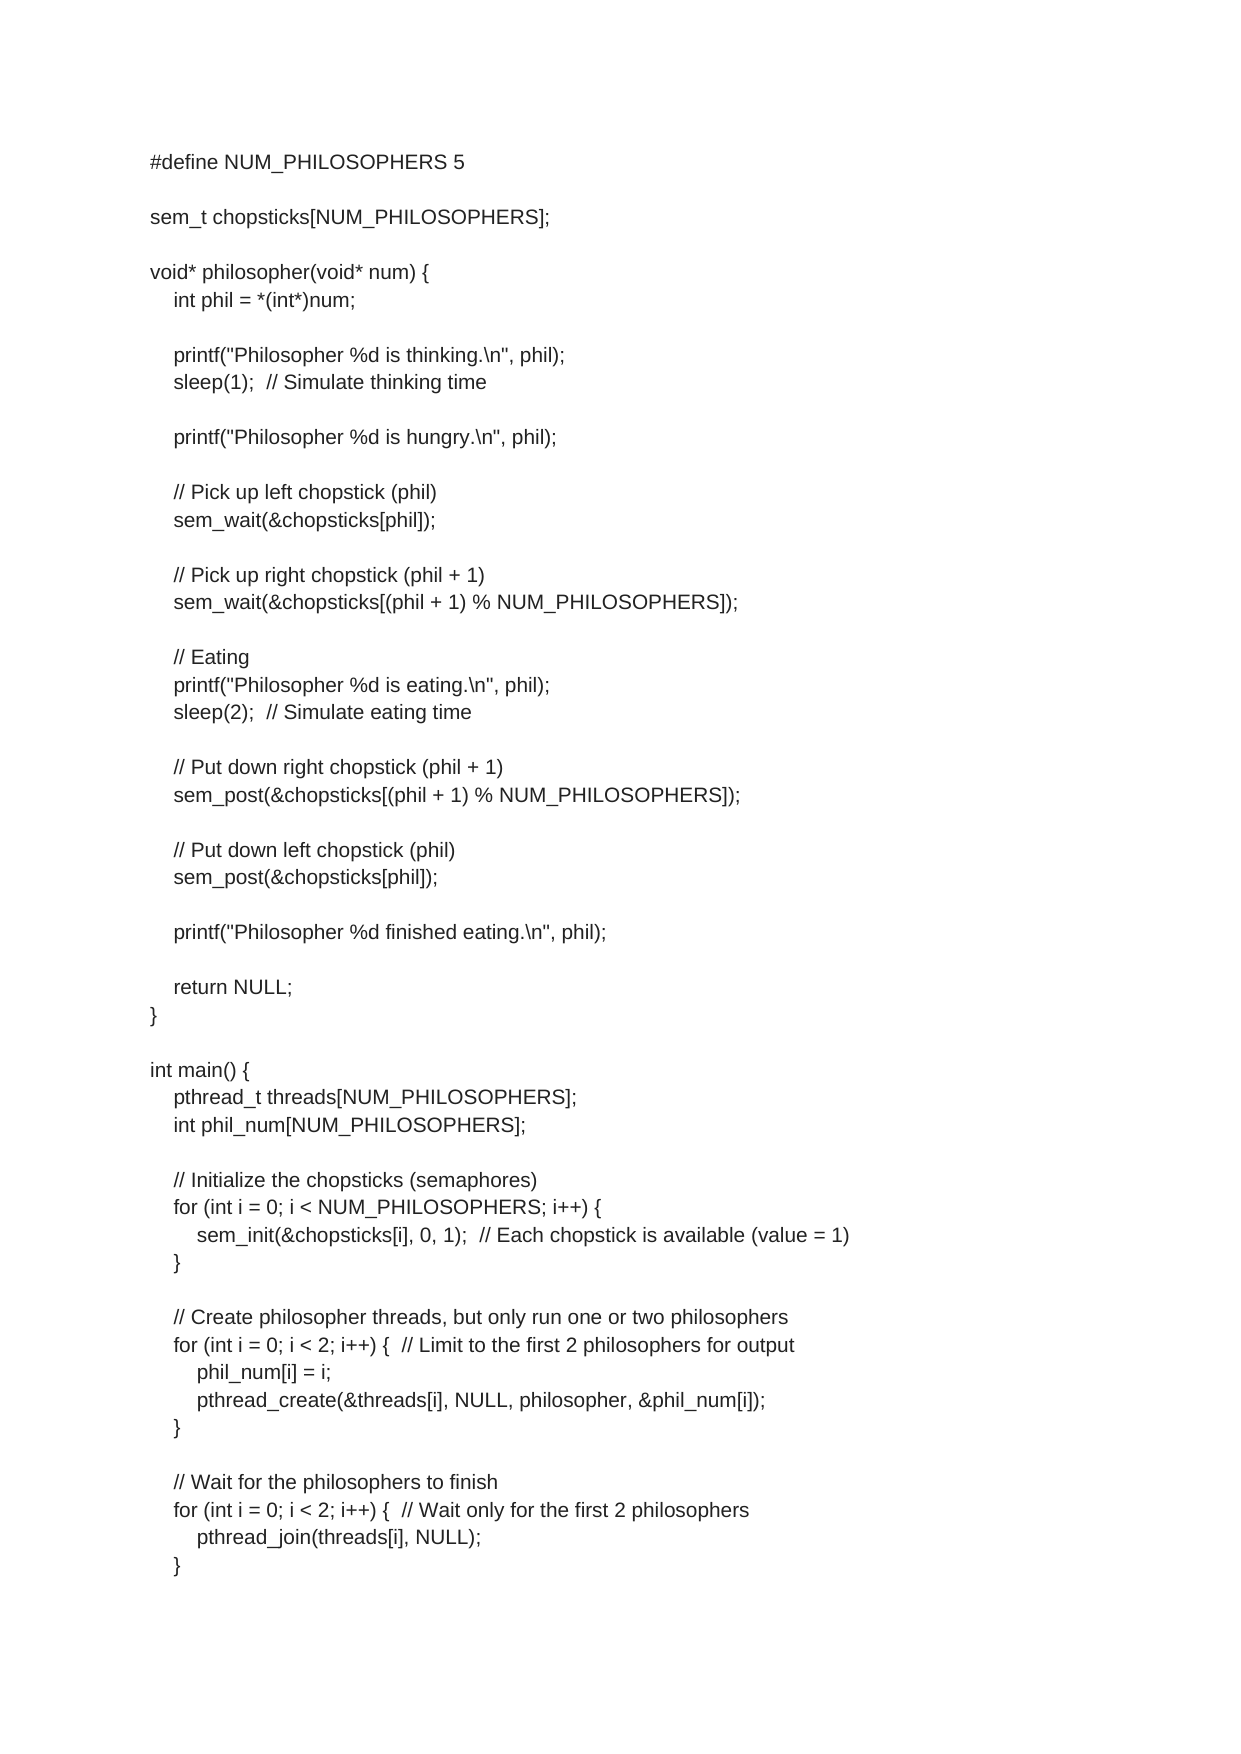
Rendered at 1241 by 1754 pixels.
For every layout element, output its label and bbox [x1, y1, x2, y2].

text [150, 150, 1090, 1604]
